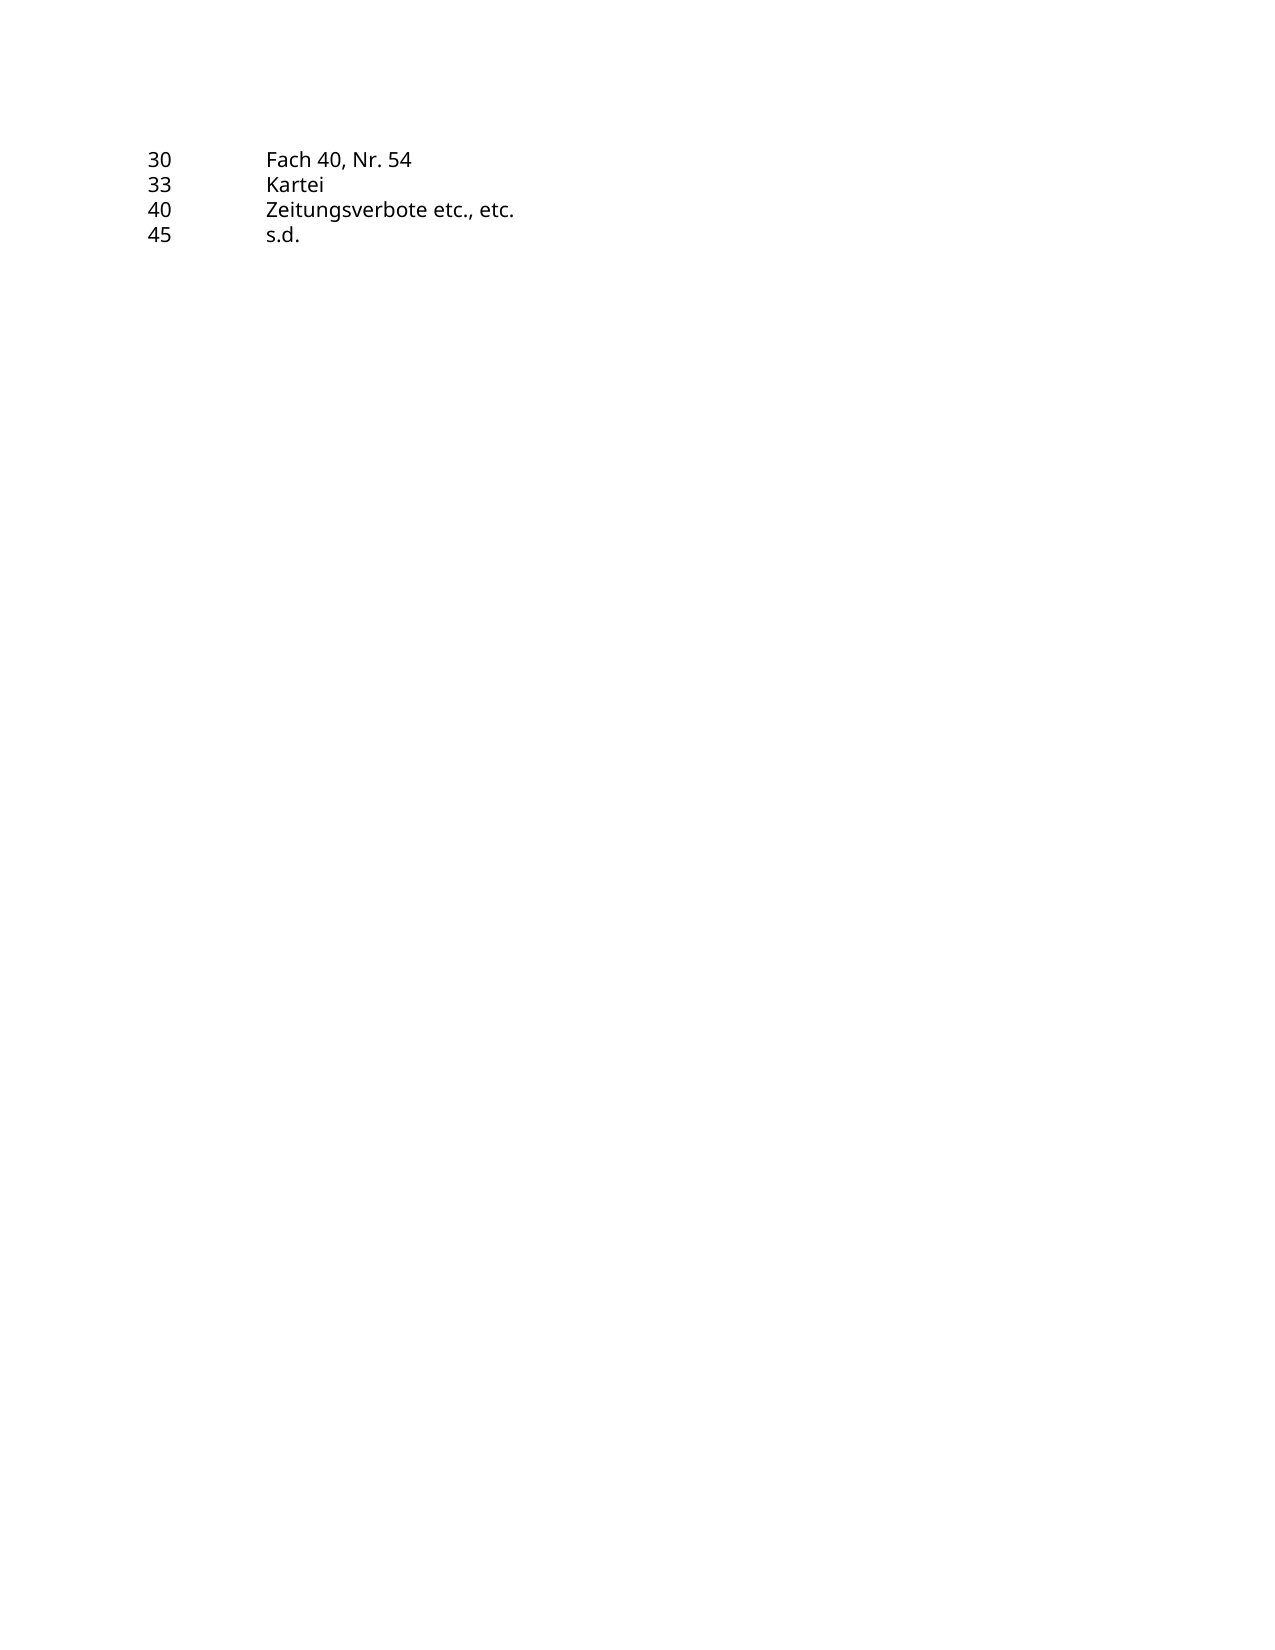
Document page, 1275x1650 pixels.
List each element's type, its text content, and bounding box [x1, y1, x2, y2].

text 45 s.d. [148, 223, 1127, 248]
text 30 Fach 40, Nr. 54 [148, 148, 1127, 173]
text 33 Kartei [148, 173, 1127, 198]
text 40 s[Zeitungsverbote]s etc., etc. [148, 198, 1127, 223]
